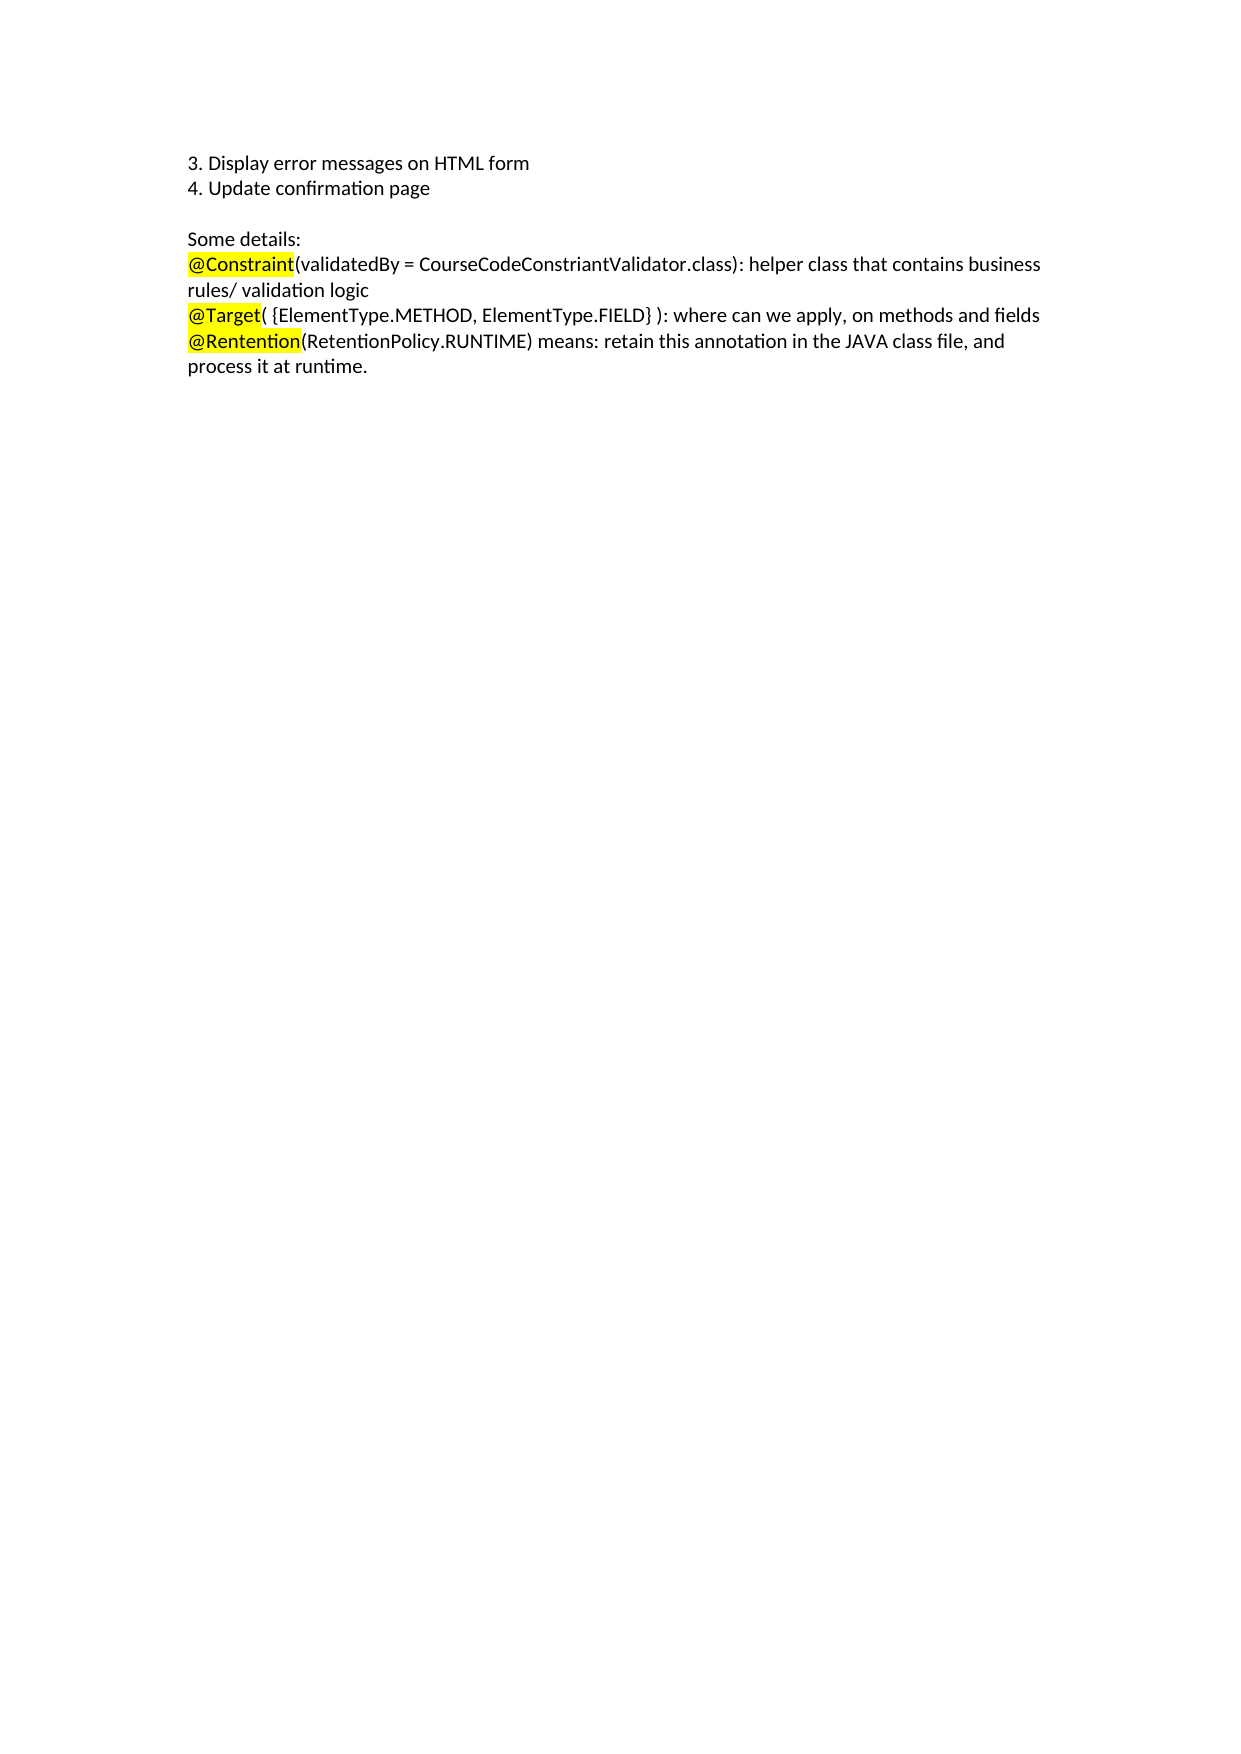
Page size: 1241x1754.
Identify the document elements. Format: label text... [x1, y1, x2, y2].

text @Target( {ElementType.METHOD, ElementType.FIELD} ): where can we apply, on methods and fields [187, 302, 1053, 328]
text Some details: [187, 226, 1053, 252]
list Update confirmation page [187, 175, 1053, 201]
list @Rentention(RetentionPolicy.RUNTIME) means: retain this annotation in the JAVA class file, and process it at runtime. [187, 328, 1053, 379]
text @Constraint(validatedBy = CourseCodeConstriantValidator.class): helper class that contains business rules/ validation logic [187, 252, 1053, 302]
list Display error messages on HTML form [187, 150, 1053, 175]
